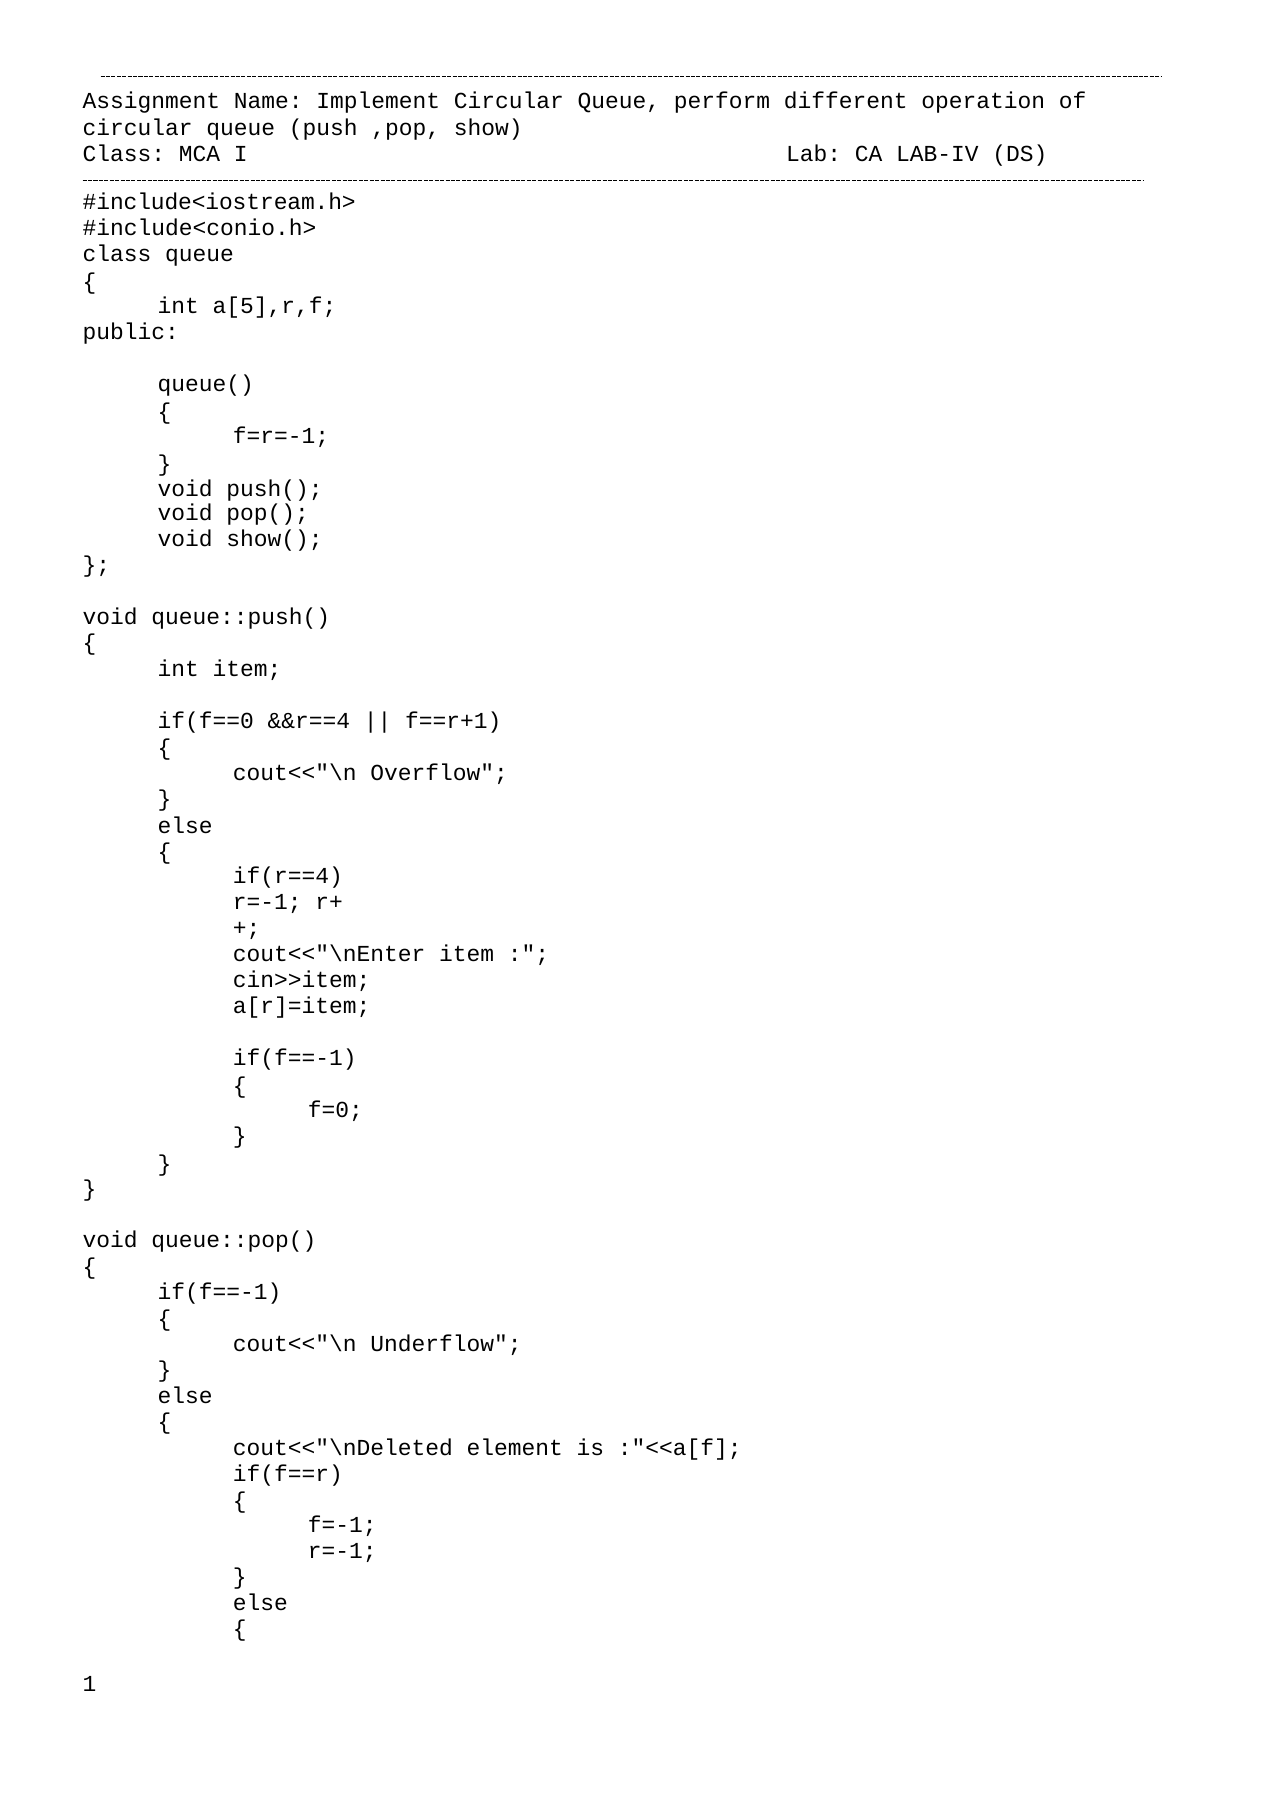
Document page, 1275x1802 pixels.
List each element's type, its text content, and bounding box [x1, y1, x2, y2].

text #include<iostream.h> #include<conio.h> class queue [82, 177, 372, 268]
text { [157, 735, 1208, 761]
text }; [82, 553, 1208, 579]
text { [233, 1488, 1208, 1514]
text void push(); void pop(); void show(); [157, 477, 325, 553]
text void queue::push() [82, 605, 1208, 631]
text f=-1; [308, 1514, 1208, 1539]
text f=r=-1; [233, 424, 1208, 450]
text { [82, 1254, 1208, 1280]
text Class: MCA I Lab: CA LAB-IV (DS) [82, 142, 1208, 168]
text } [157, 1151, 1208, 1176]
text else [157, 813, 213, 839]
text } [233, 1566, 288, 1592]
text else [157, 1384, 213, 1410]
text Assignment Name: Implement Circular Queue, perform different operation of circular queue (push ,pop, show) [82, 90, 1088, 142]
text } [157, 1358, 213, 1384]
text { [233, 1618, 288, 1644]
text { [157, 398, 1208, 424]
text { [157, 1410, 213, 1436]
text } [157, 787, 213, 813]
text f=0; [308, 1099, 1208, 1124]
text if(r==4) r=-1; r++; [233, 865, 343, 943]
text { [157, 839, 213, 864]
text } [82, 1176, 1208, 1202]
text cout<<"\n Overflow"; [233, 761, 1208, 787]
text cout<<"\nDeleted element is :"<<a[f]; if(f==r) [233, 1436, 743, 1488]
text cout<<"\n Underflow"; [233, 1332, 1208, 1358]
text cout<<"\nEnter item :"; cin>>item; [233, 943, 551, 994]
text if(f==-1) [233, 1047, 1208, 1073]
text r=-1; [308, 1540, 1208, 1566]
text int item; [157, 657, 1208, 683]
text } [233, 1124, 1208, 1151]
text { [82, 268, 1208, 294]
text } [157, 450, 1208, 476]
text if(f==-1) [157, 1280, 1208, 1306]
text { [82, 631, 1208, 657]
text a[r]=item; [233, 994, 1208, 1021]
text void queue::pop() [82, 1228, 1208, 1254]
text if(f==0 &&r==4 || f==r+1) [157, 709, 1208, 735]
text else [233, 1592, 288, 1618]
text int a[5],r,f; public: [82, 294, 338, 346]
text queue() [157, 372, 1208, 398]
text { [157, 1306, 1208, 1332]
text { [233, 1073, 1208, 1098]
